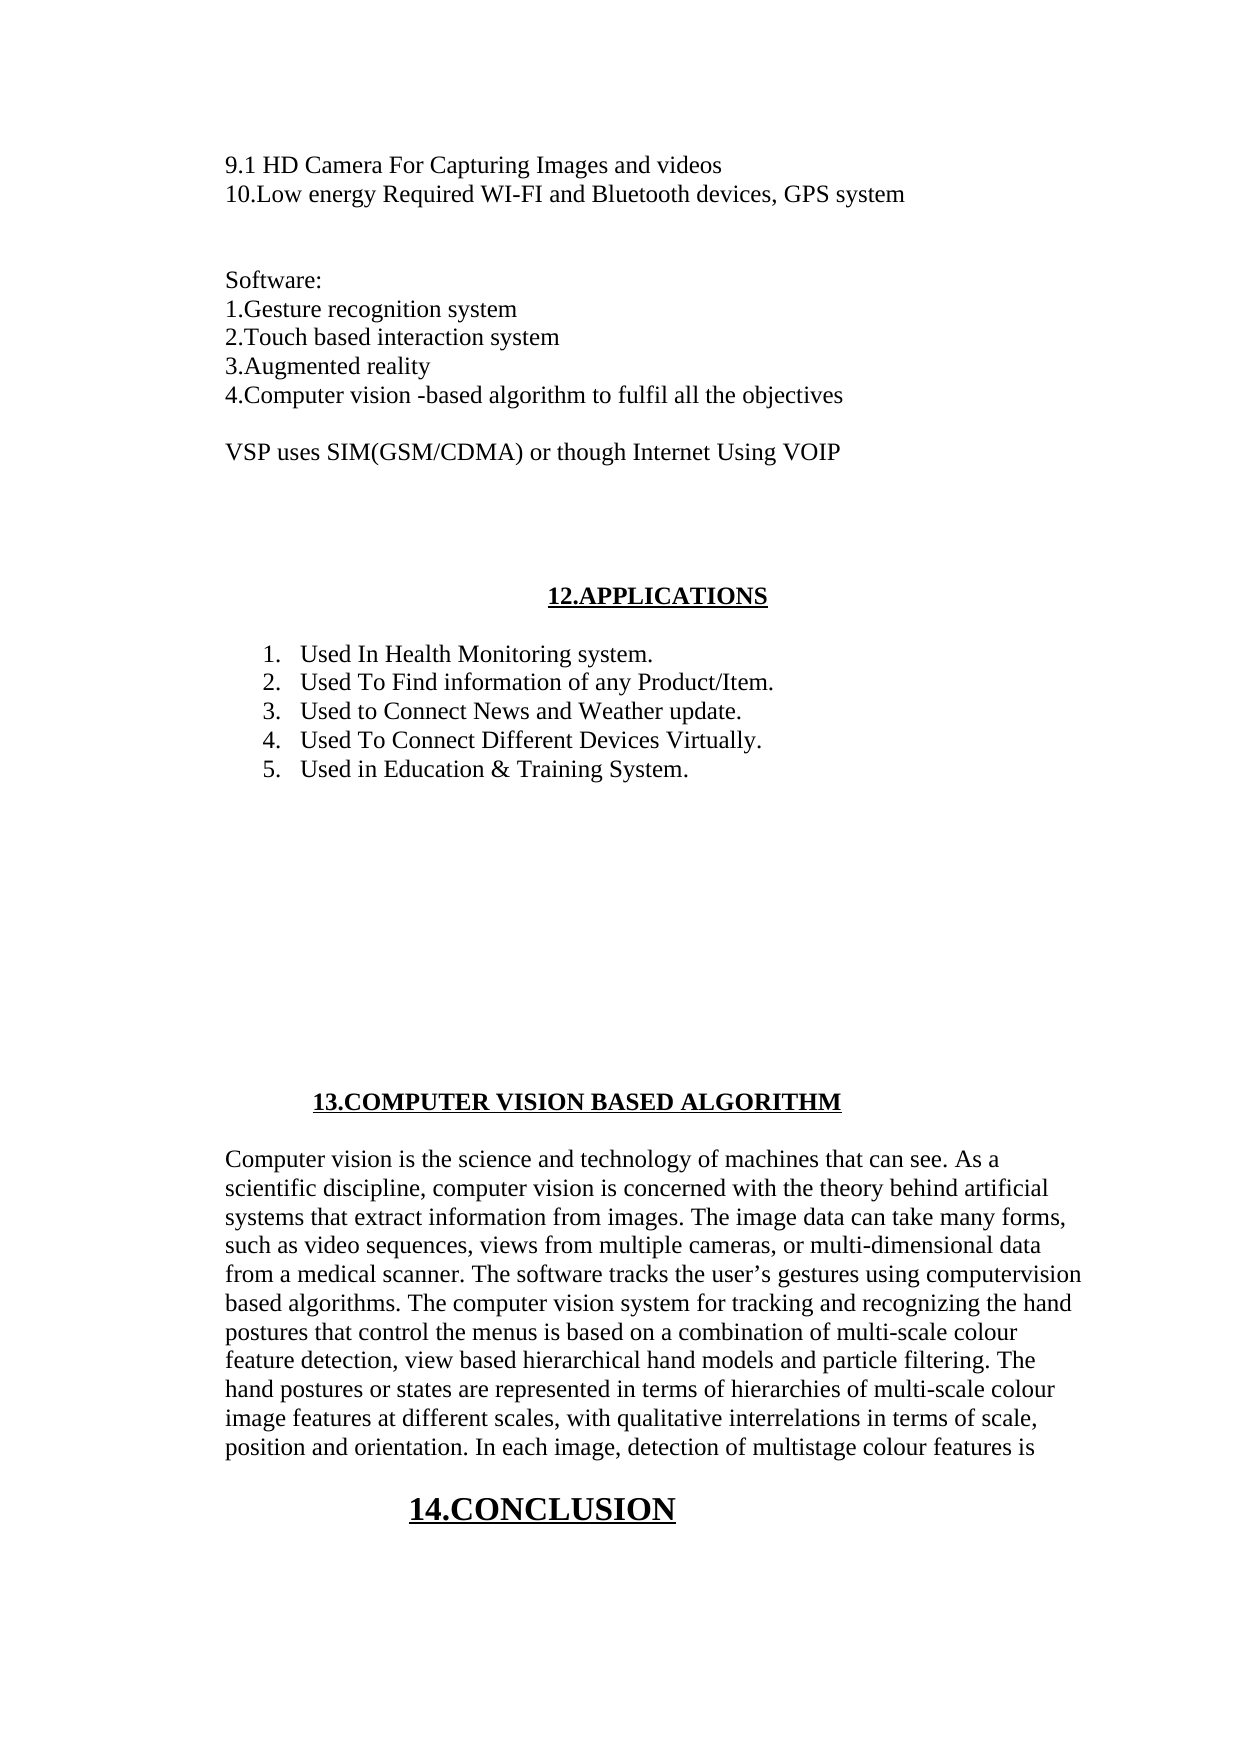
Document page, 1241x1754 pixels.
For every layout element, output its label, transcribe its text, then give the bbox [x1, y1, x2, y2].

list Used to Connect News and Weather update. [262, 696, 1090, 725]
text 12.APPLICATIONS [225, 581, 1090, 610]
text 3.Augmented reality [225, 351, 1090, 380]
text Computer vision is the science and technology of machines that can see. As a scientific discipline, computer vision is concerned with the theory behind artificial systems that extract information from images. The image data can take many forms, such as video sequences, views from multiple cameras, or multi-dimensional data from a medical scanner. The software tracks the user’s gestures using computervision based algorithms. The computer vision system for tracking and recognizing the hand postures that control the menus is based on a combination of multi-scale colour feature detection, view based hierarchical hand models and particle filtering. The hand postures or states are represented in terms of hierarchies of multi-scale colour image features at different scales, with qualitative interrelations in terms of scale, position and orientation. In each image, detection of multistage colour features is [225, 1144, 1090, 1461]
list Used To Connect Different Devices Virtually. [262, 725, 1090, 754]
text 2.Touch based interaction system [225, 322, 1090, 351]
list Used In Health Monitoring system. [262, 639, 1090, 667]
text 13.COMPUTER VISION BASED ALGORITHM [225, 1087, 1090, 1116]
list Used in Education & Training System. [262, 754, 1090, 782]
text 14.CONCLUSION [225, 1489, 1090, 1528]
text 10.Low energy Required WI-FI and Bluetooth devices, GPS system [225, 179, 1090, 207]
list Used To Find information of any Product/Item. [262, 667, 1090, 696]
text 1.Gesture recognition system [225, 294, 1090, 322]
text 4.Computer vision -based algorithm to fulfil all the objectives [225, 380, 1090, 409]
list HD Camera For Capturing Images and videos [225, 150, 1090, 179]
text VSP uses SIM(GSM/CDMA) or though Internet Using VOIP [225, 437, 1090, 466]
text Software: [225, 265, 1090, 294]
